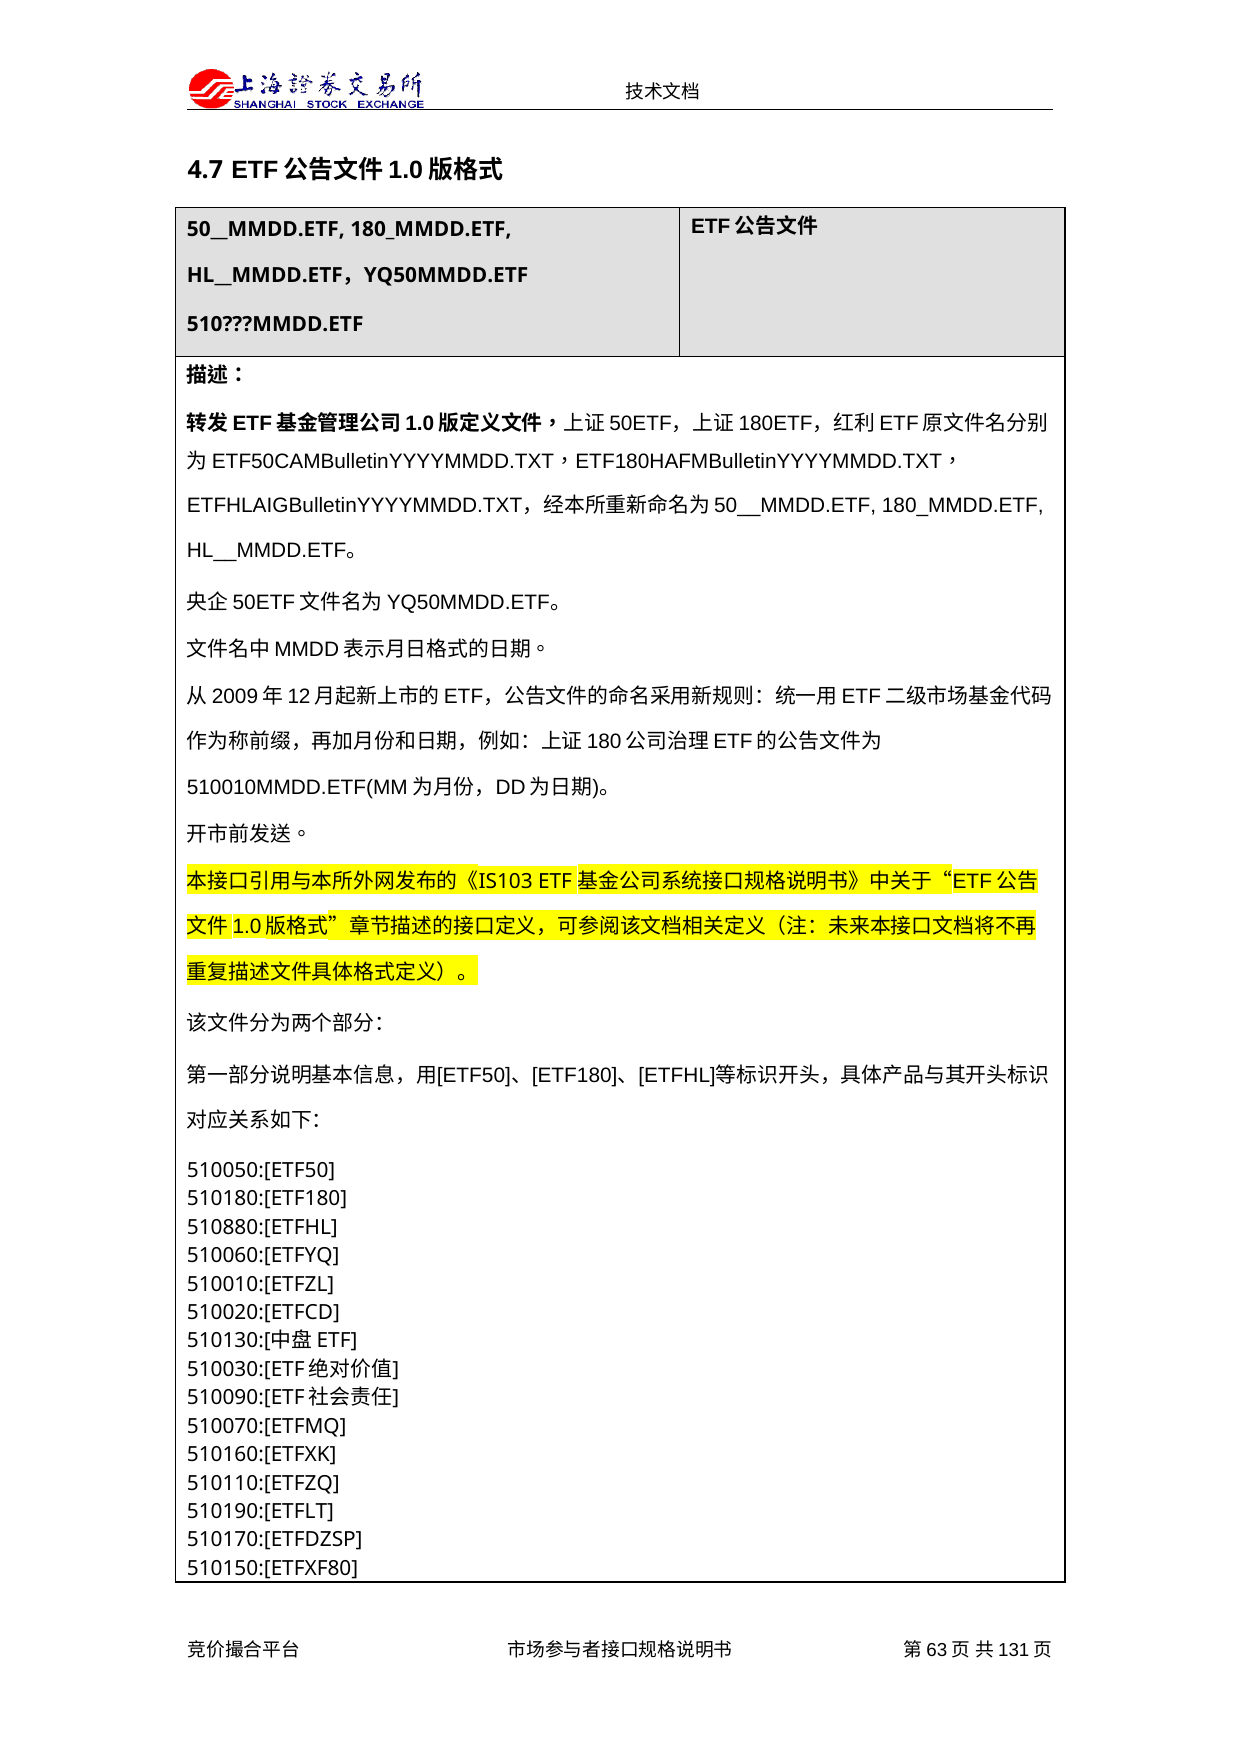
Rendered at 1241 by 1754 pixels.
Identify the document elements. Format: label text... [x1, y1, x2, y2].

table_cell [176, 357, 1064, 1581]
picture [187, 69, 424, 109]
table_header ETF公告文件 [680, 208, 1064, 356]
table_header 50__MMDD.ETF, 180_MMDD.ETF, HL__MMDD.ETF，YQ50MMDD.ETF 510???MMDD.ETF [176, 208, 679, 356]
subtitle ETF公告文件1.0版格式 [187, 150, 1053, 186]
